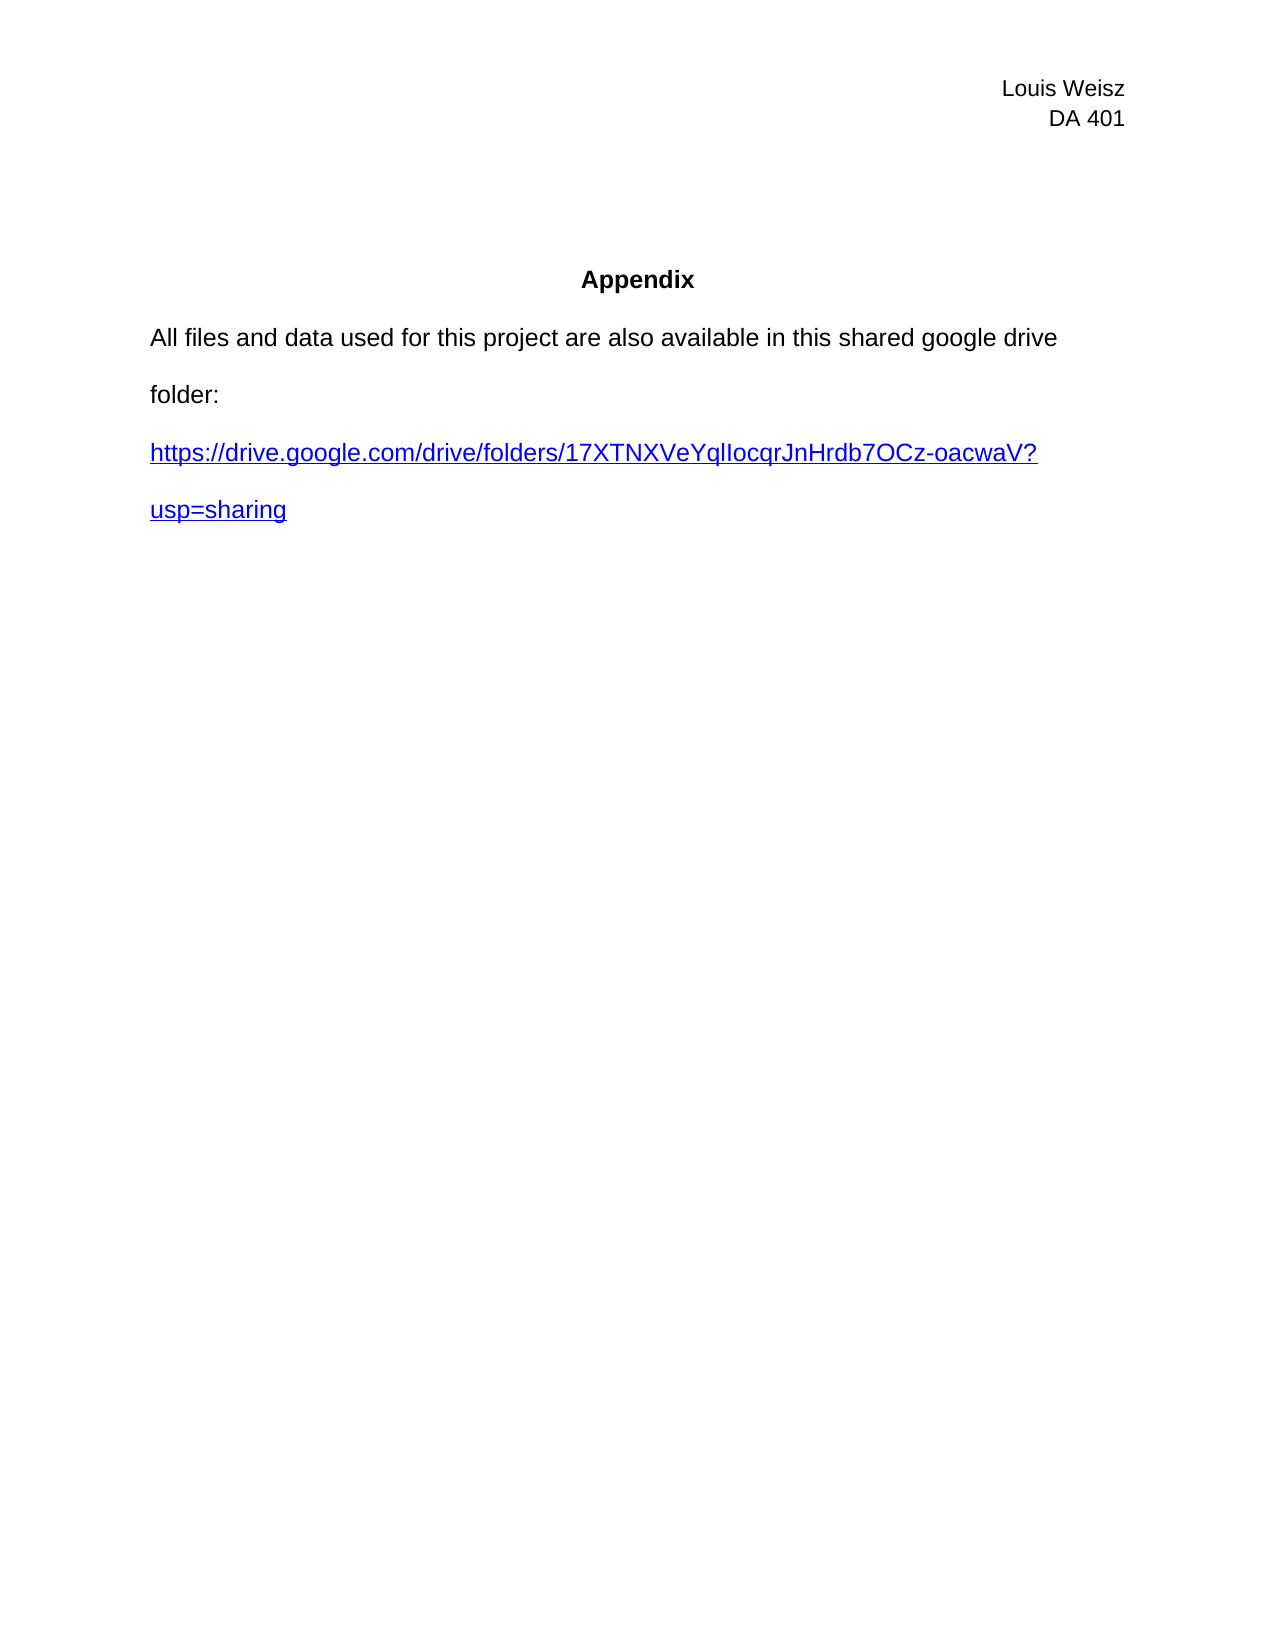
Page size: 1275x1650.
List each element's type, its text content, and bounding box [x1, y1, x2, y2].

text https://drive.google.com/drive/folders/17XTNXVeYqlIocqrJnHrdb7OCz-oacwaV?usp=sharing [150, 437, 1125, 524]
text All files and data used for this project are also available in this shared google drive folder: [150, 322, 1125, 409]
text Appendix [150, 265, 1125, 294]
